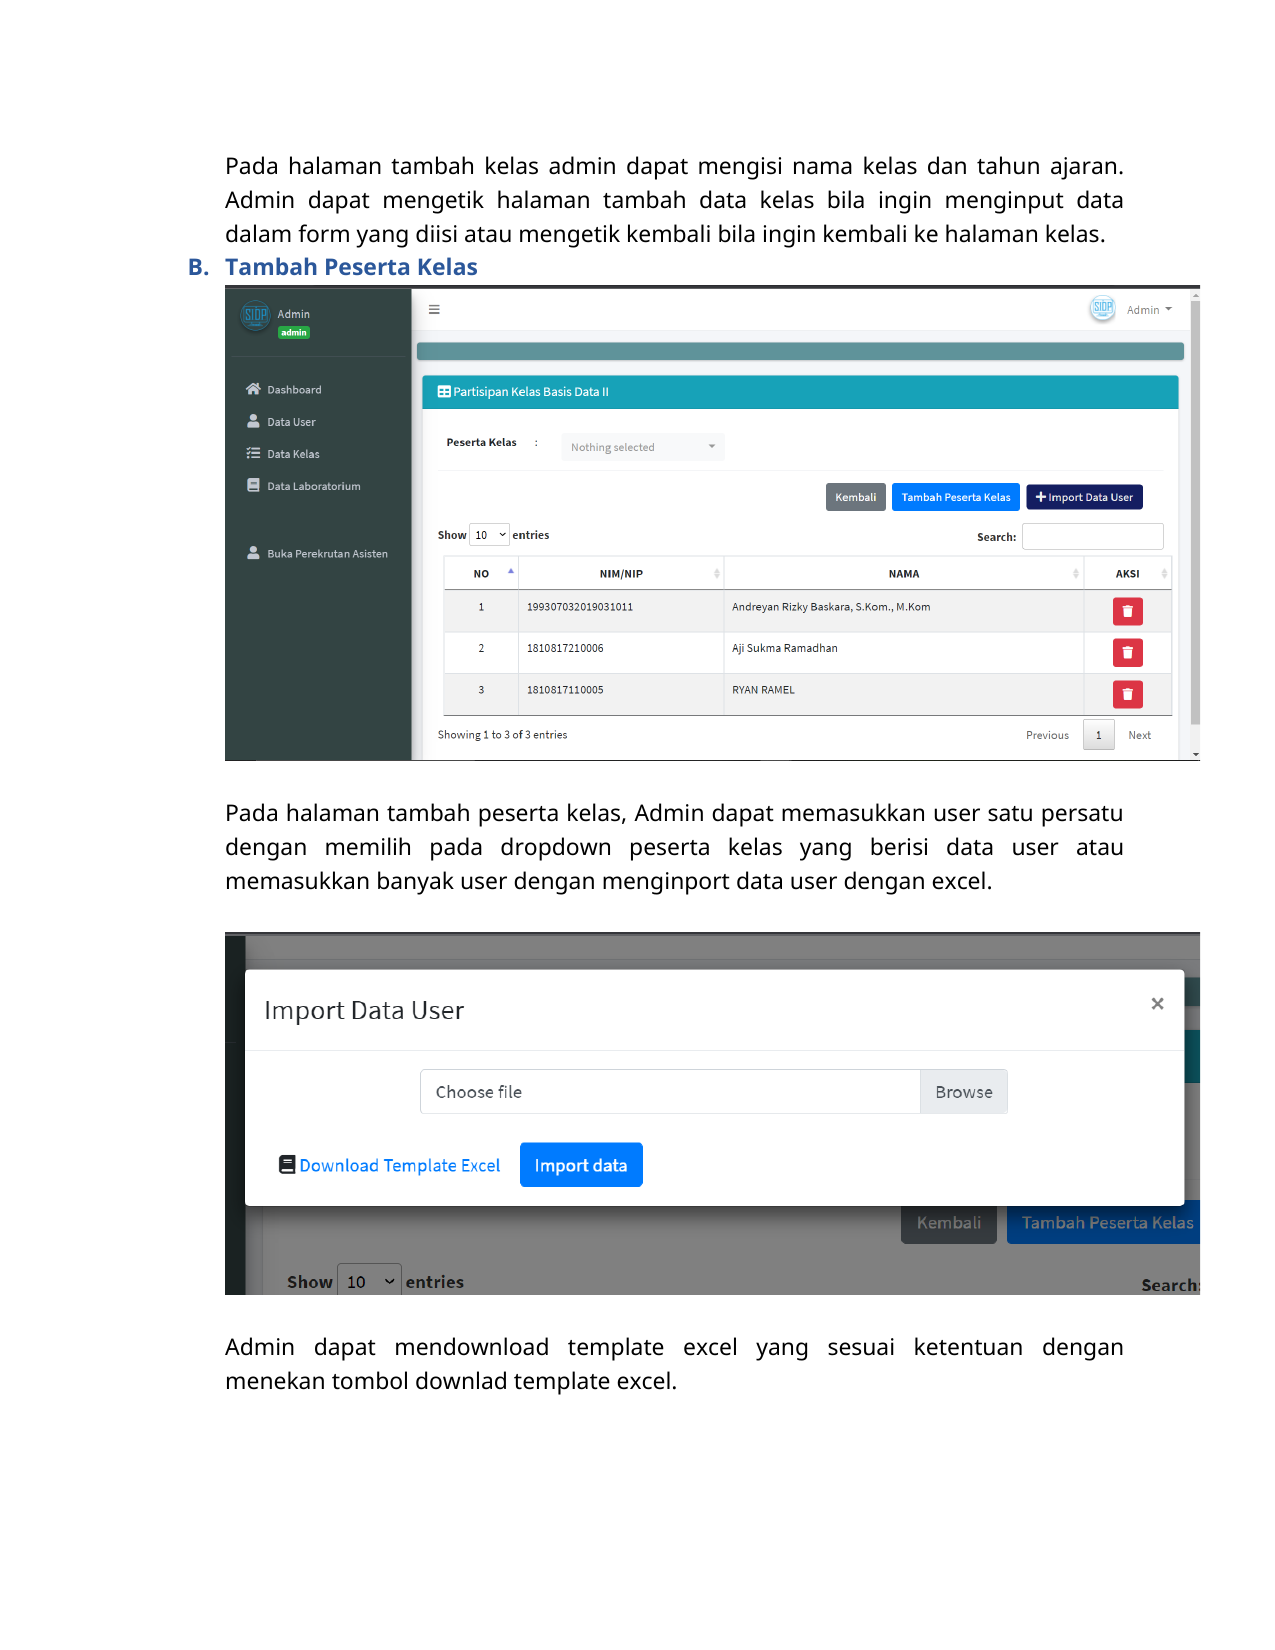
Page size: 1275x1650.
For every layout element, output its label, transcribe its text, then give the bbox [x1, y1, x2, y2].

picture [225, 932, 1200, 1295]
picture [225, 285, 1200, 761]
list Pada halaman tambah kelas admin dapat mengisi nama kelas dan tahun ajaran. Admin dapat mengetik halaman tambah data kelas bila ingin menginput data dalam form yang diisi atau mengetik kembali bila ingin kembali ke halaman kelas. [225, 150, 1125, 249]
list Pada halaman tambah peserta kelas, Admin dapat memasukkan user satu persatu dengan memilih pada dropdown peserta kelas yang berisi data user atau memasukkan banyak user dengan menginport data user dengan excel. [225, 797, 1125, 896]
list Tambah Peserta Kelas [187, 251, 1125, 282]
list Admin dapat mendownload template excel yang sesuai ketentuan dengan menekan tombol downlad template excel. [225, 1331, 1125, 1396]
